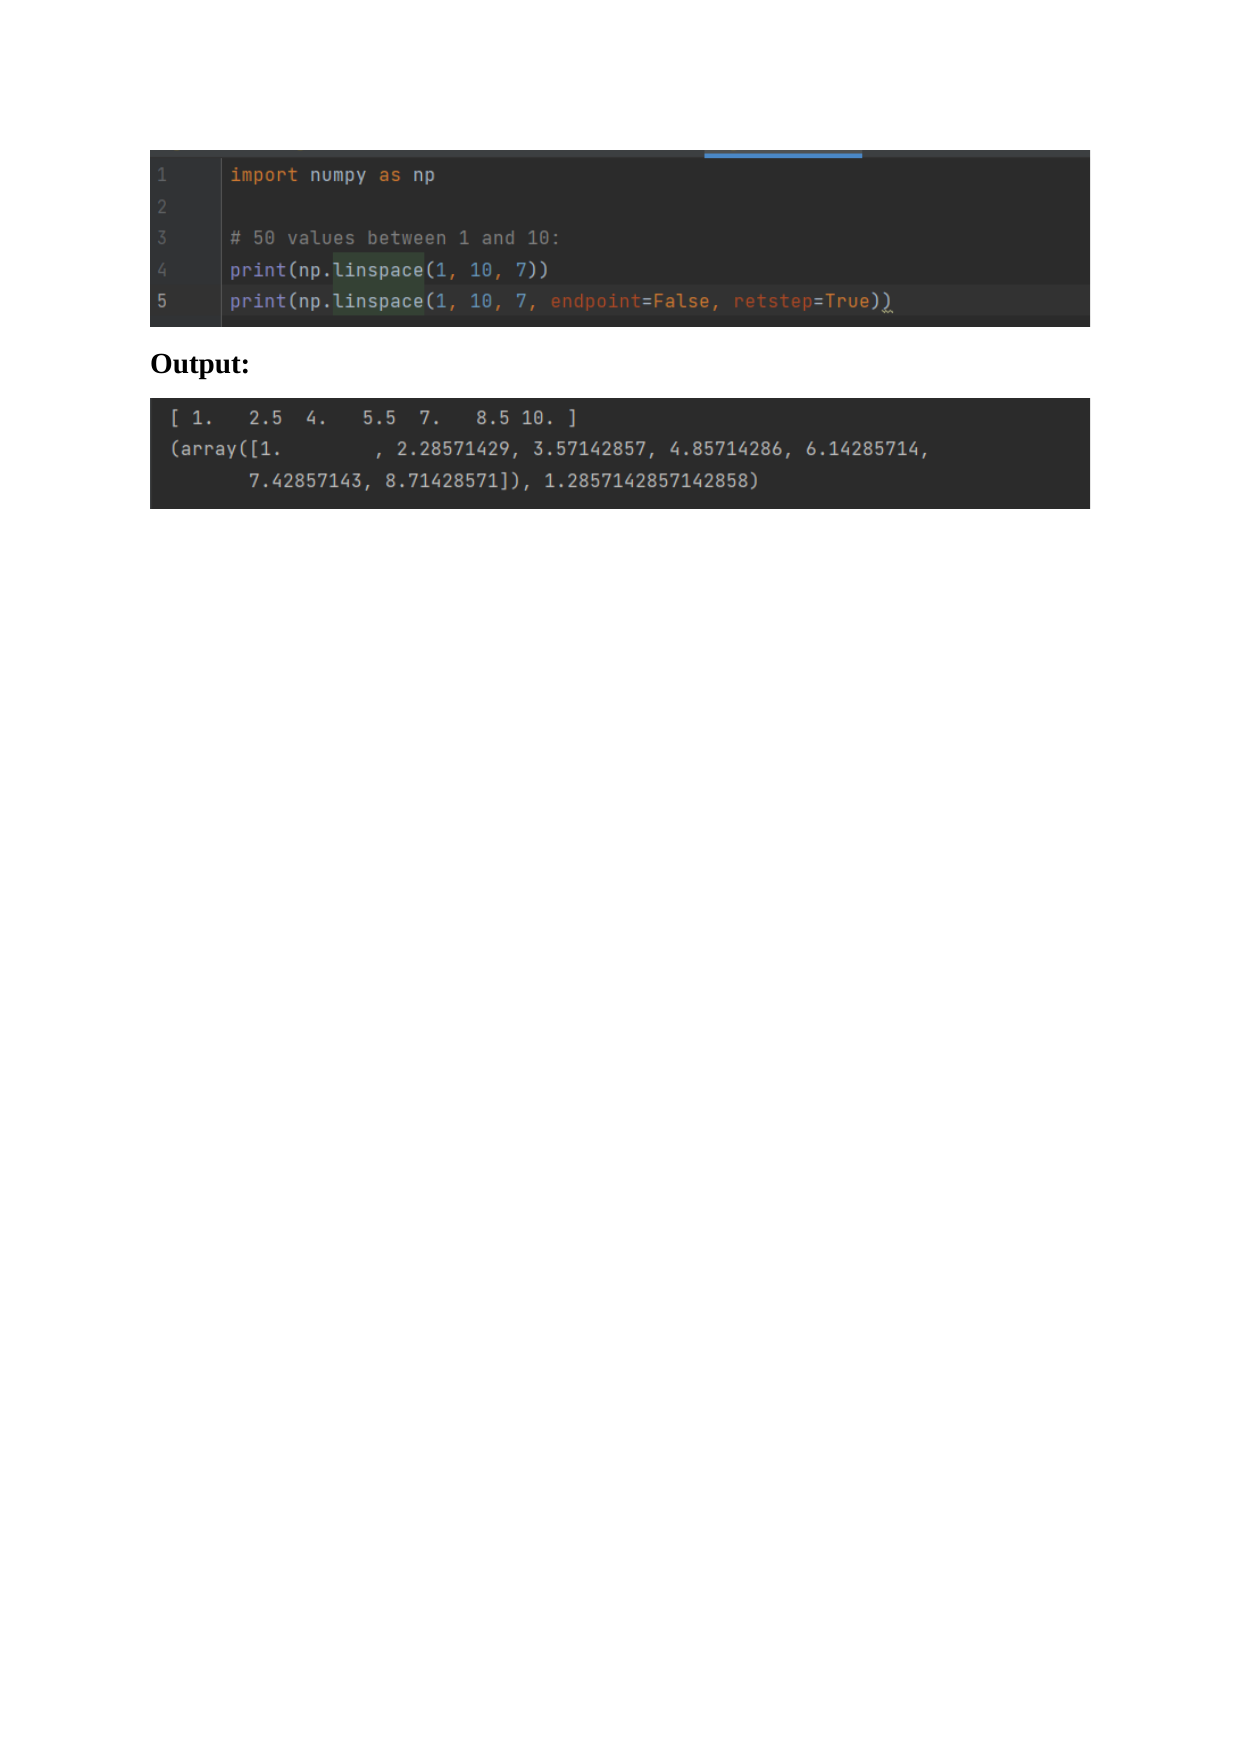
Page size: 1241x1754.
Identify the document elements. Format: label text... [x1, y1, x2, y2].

picture [150, 150, 1091, 327]
picture [150, 398, 1091, 509]
text Output: [150, 346, 1090, 379]
